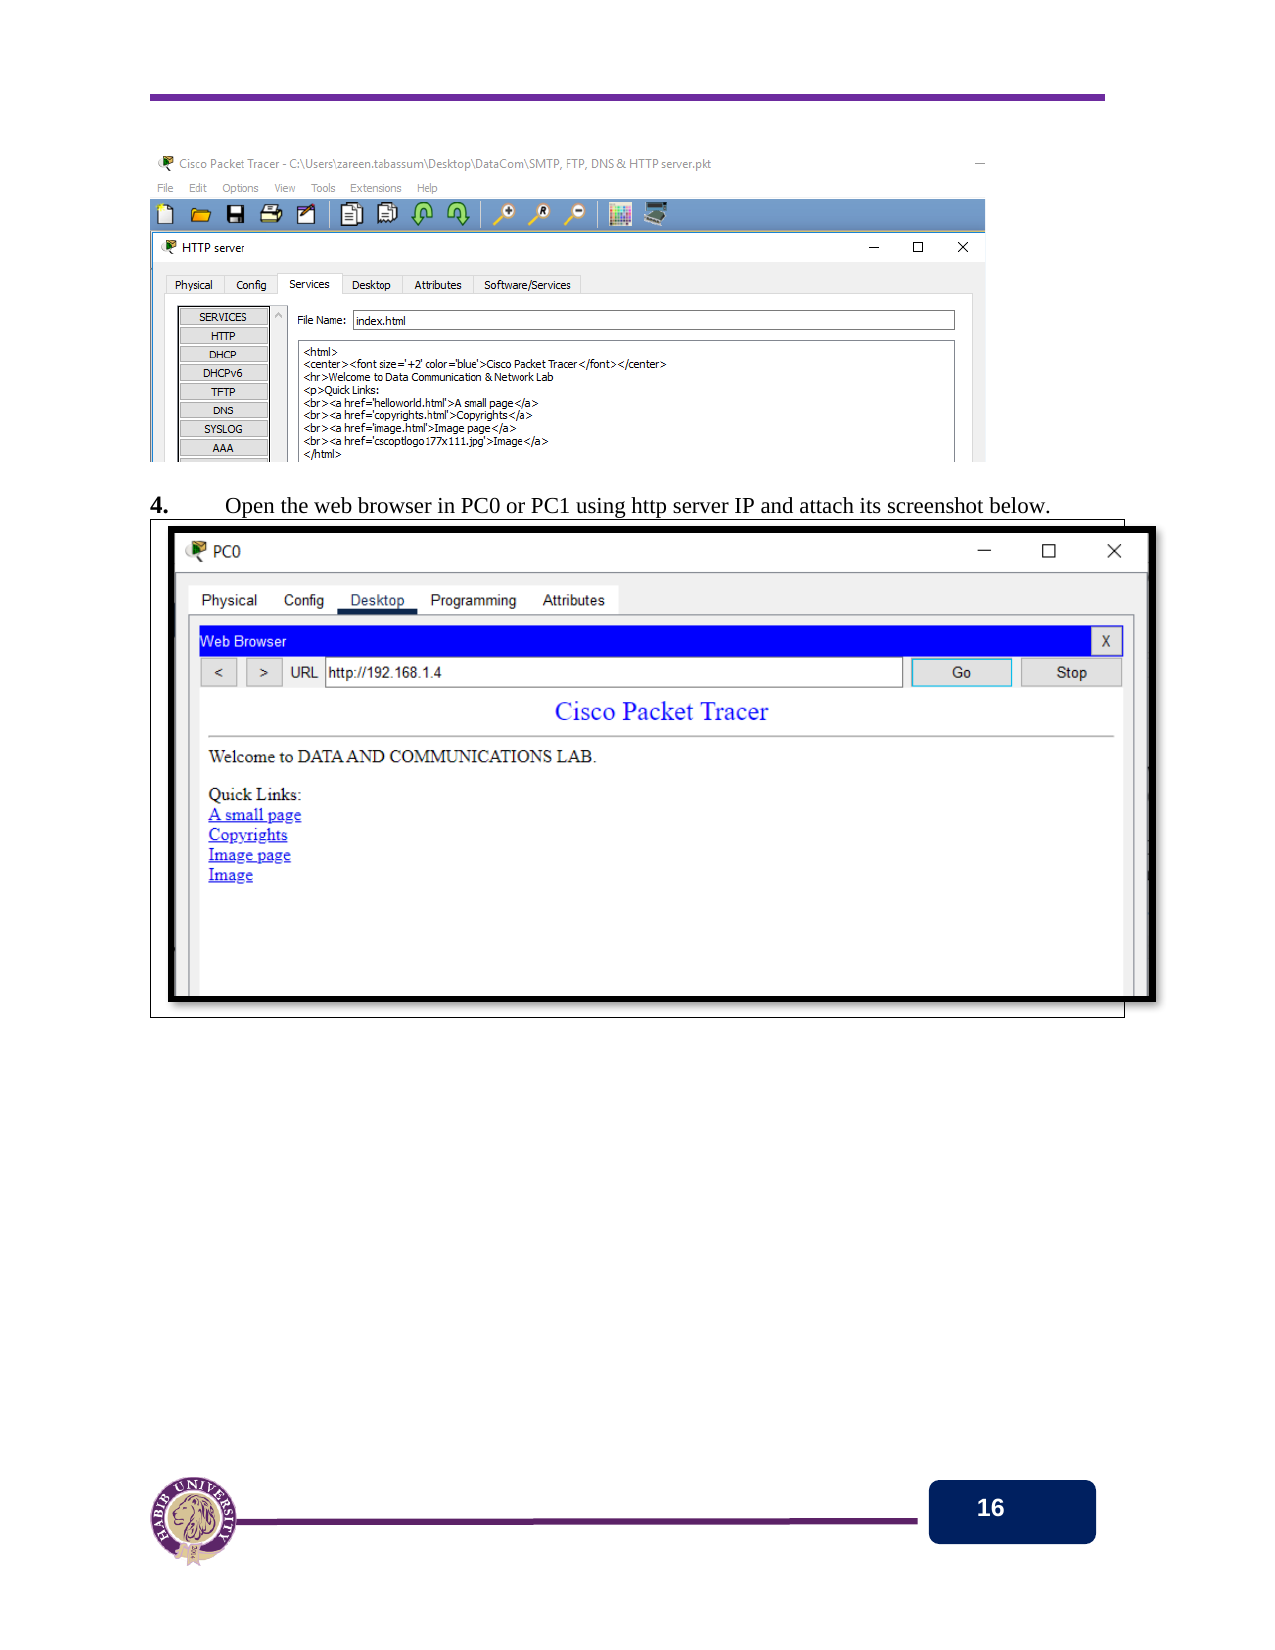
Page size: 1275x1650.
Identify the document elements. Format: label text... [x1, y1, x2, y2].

picture [150, 150, 986, 462]
table_header [151, 520, 1124, 1017]
picture [150, 1468, 239, 1566]
list Open the web browser in PC0 or PC1 using http server IP and attach its screenshot below. [150, 490, 1125, 519]
picture [174, 533, 1149, 996]
picture [954, 1492, 1076, 1536]
